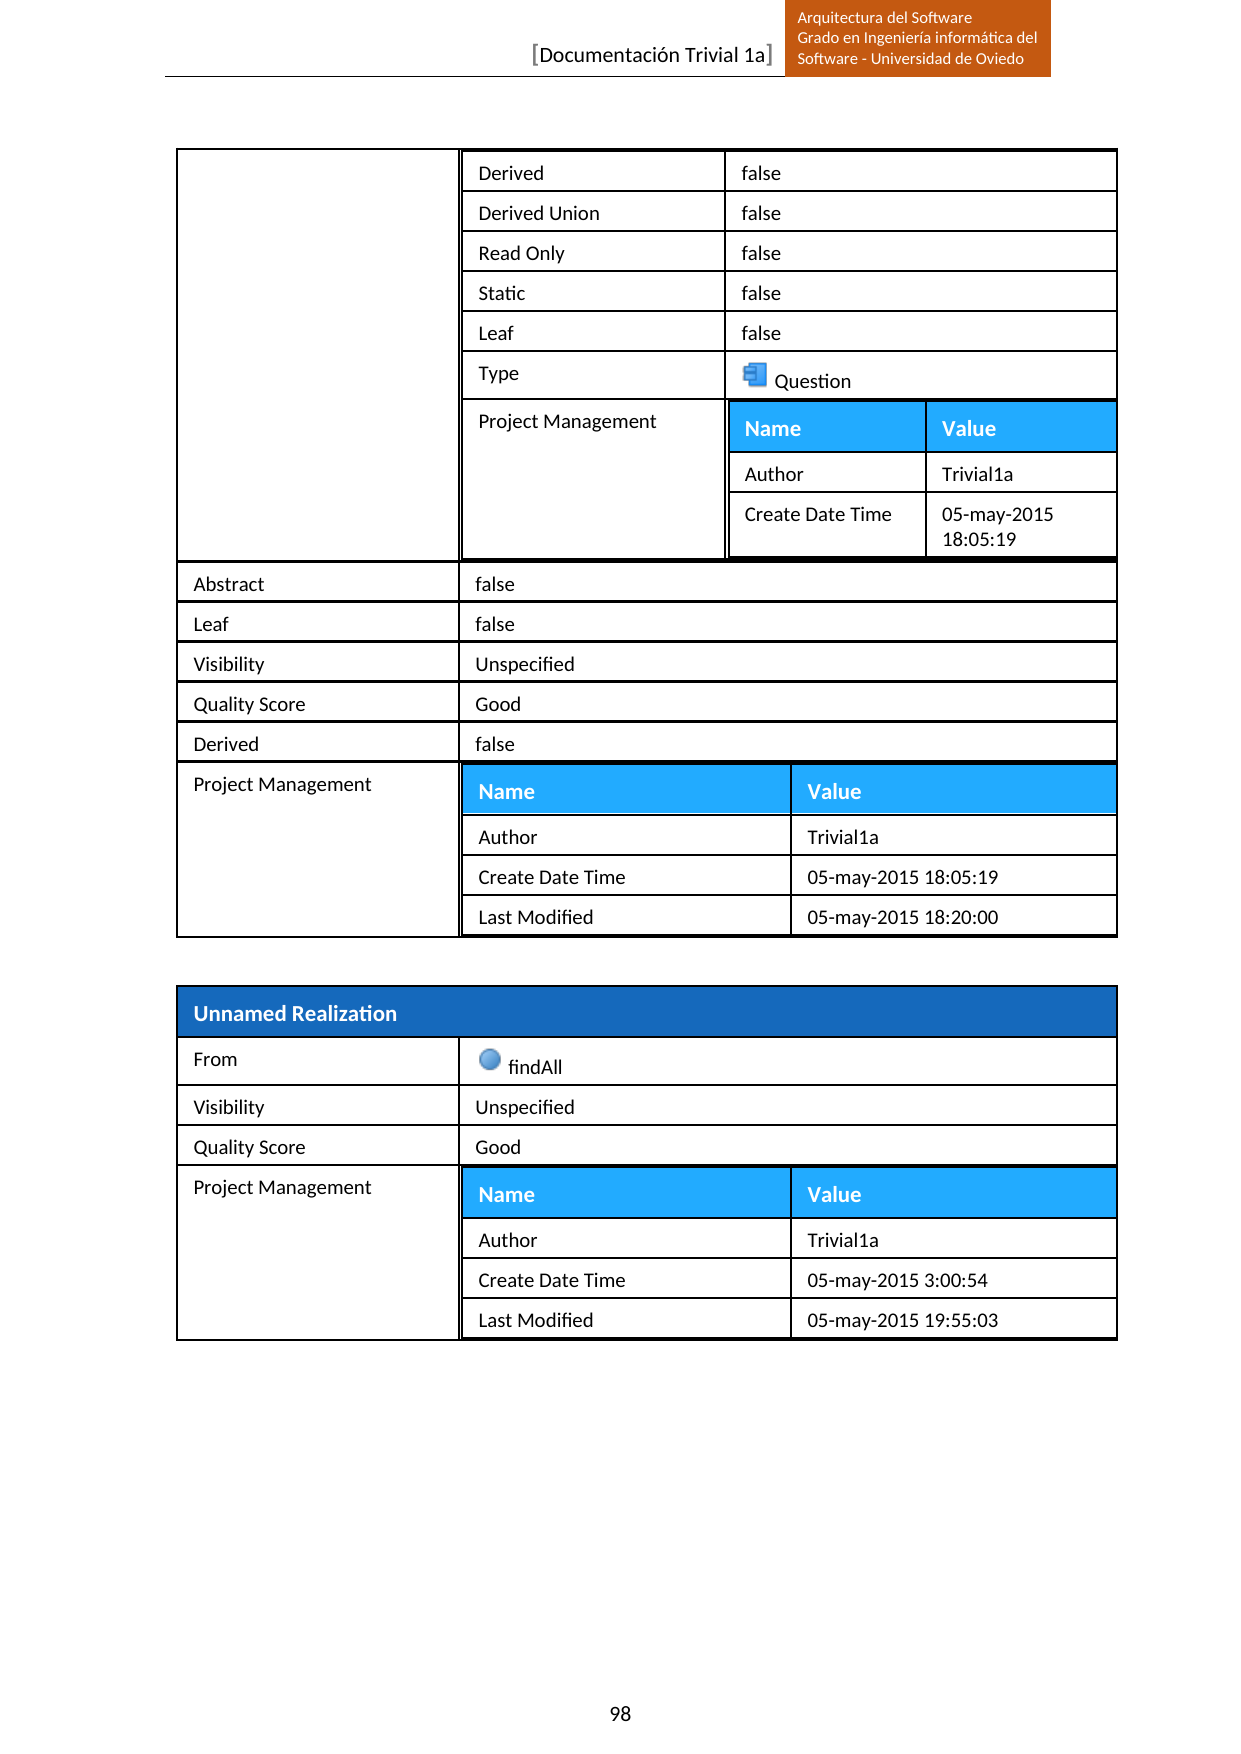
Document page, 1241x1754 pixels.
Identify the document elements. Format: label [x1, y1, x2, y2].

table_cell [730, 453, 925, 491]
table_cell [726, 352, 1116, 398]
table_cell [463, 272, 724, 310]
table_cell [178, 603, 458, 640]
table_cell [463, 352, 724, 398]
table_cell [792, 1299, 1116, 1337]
picture [475, 1046, 504, 1075]
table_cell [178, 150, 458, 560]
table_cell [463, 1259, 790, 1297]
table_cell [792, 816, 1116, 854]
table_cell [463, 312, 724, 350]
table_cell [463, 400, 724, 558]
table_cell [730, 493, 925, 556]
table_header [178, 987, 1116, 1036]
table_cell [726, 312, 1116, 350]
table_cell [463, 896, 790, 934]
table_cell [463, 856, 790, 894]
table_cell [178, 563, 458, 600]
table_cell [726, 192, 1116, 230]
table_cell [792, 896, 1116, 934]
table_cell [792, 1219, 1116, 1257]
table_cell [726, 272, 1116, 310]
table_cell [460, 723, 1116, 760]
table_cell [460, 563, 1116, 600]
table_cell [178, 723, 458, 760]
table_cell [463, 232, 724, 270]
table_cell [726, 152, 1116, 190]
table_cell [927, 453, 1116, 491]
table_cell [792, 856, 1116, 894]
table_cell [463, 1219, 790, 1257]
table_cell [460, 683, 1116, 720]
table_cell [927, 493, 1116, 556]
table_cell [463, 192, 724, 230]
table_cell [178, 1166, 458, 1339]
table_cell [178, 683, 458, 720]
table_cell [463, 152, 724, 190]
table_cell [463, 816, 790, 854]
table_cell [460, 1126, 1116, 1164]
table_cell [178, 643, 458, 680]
picture [741, 360, 770, 389]
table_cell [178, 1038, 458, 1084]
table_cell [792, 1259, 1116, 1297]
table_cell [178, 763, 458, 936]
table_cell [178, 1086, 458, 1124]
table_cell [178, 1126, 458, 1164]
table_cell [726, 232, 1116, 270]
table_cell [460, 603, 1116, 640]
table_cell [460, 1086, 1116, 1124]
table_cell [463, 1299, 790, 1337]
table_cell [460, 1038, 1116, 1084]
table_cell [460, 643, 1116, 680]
